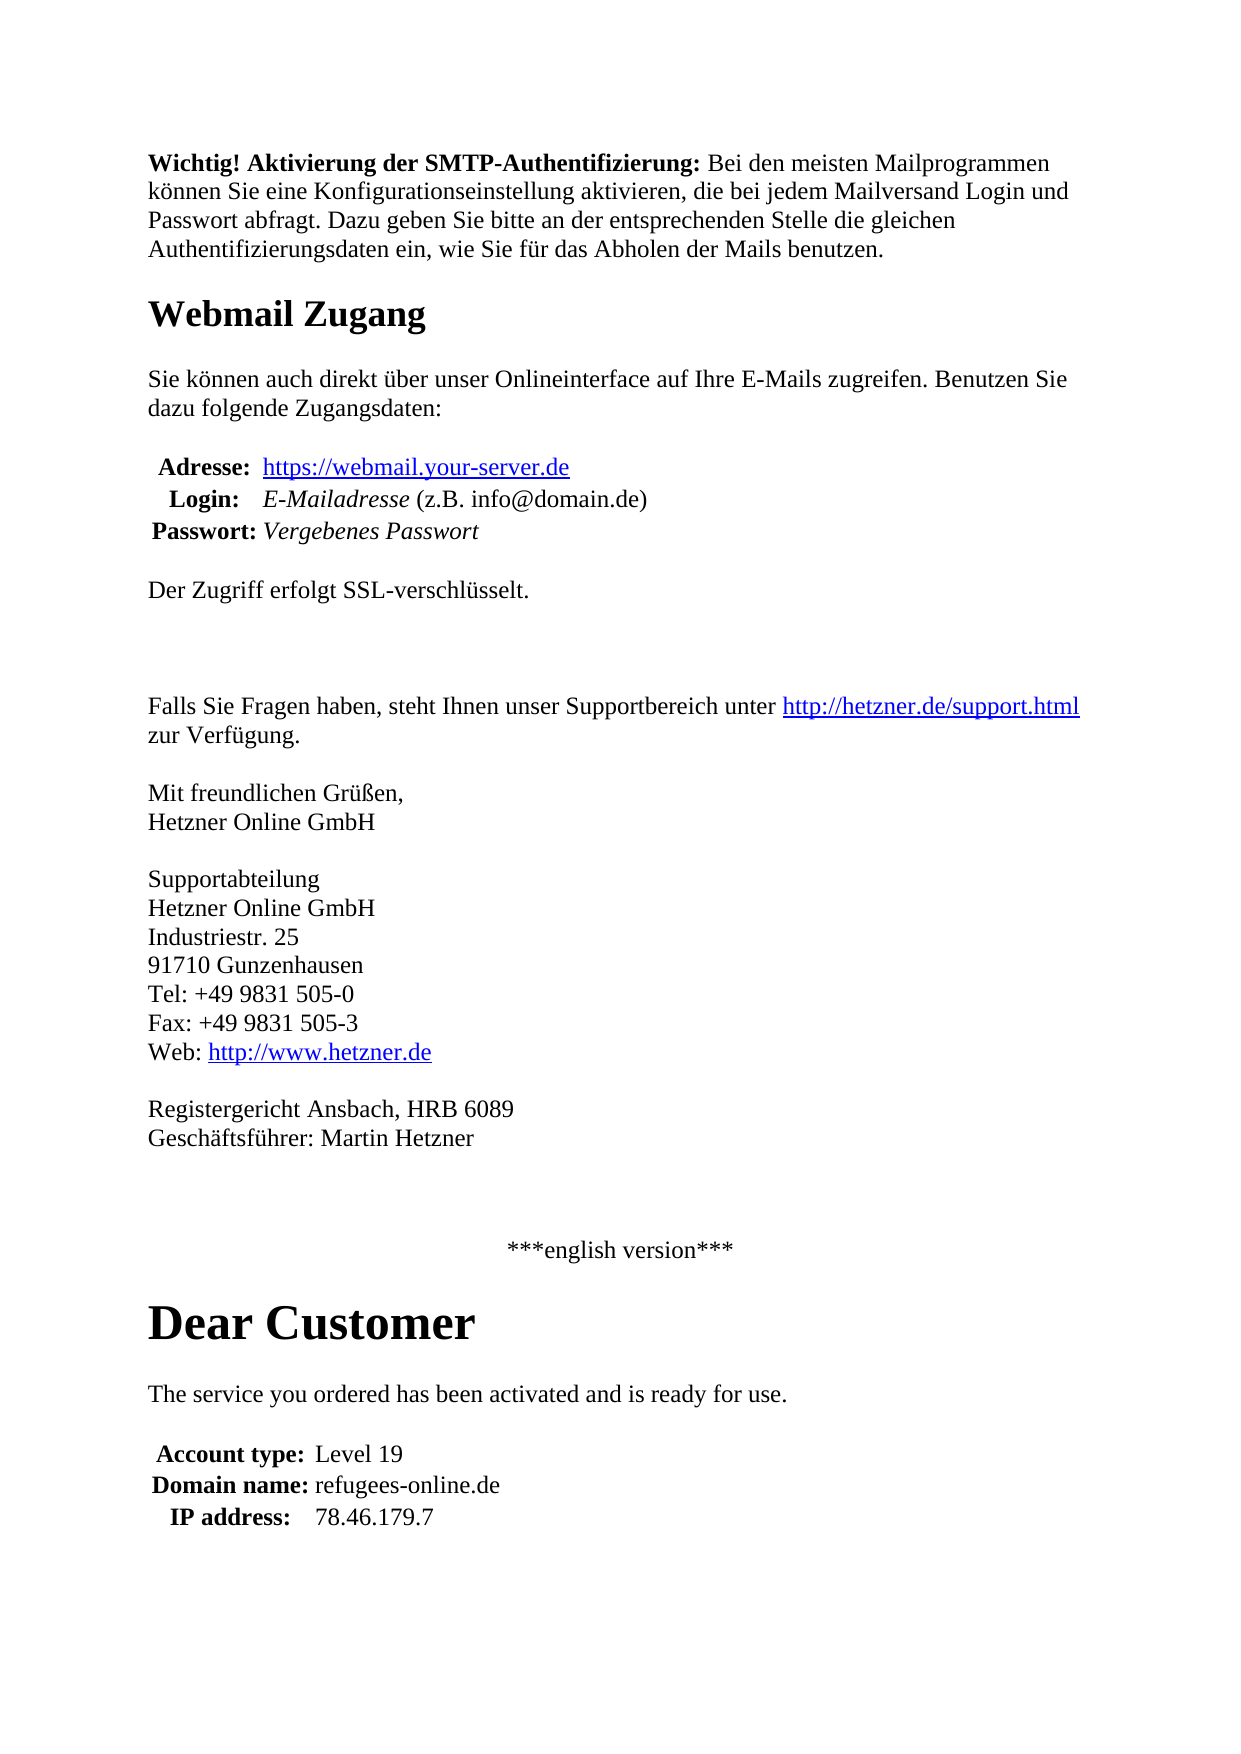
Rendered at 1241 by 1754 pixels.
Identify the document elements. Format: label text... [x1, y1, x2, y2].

text Der Zugriff erfolgt SSL-verschlüsselt. [148, 576, 1093, 604]
table_header Adresse: [148, 451, 261, 483]
text Falls Sie Fragen haben, steht Ihnen unser Supportbereich unter http://hetzner.de/support.html zur Verfügung. [148, 691, 1093, 749]
table_cell refugees-online.de [313, 1469, 506, 1501]
text ***english version*** [148, 1235, 1093, 1263]
text Mit freundlichen Grüßen, Hetzner Online GmbH Supportabteilung Hetzner Online GmbH Industriestr. 25 91710 Gunzenhausen Tel: +49 9831 505-0 Fax: +49 9831 505-3 Web: http://www.hetzner.de Registergericht Ansbach, HRB 6089 Geschäftsführer: Martin Hetzner [148, 778, 1093, 1152]
table_header Account type: [148, 1437, 313, 1469]
table_cell 78.46.179.7 [313, 1501, 506, 1533]
table_header https://webmail.your-server.de [261, 451, 654, 483]
table_cell IP address: [148, 1501, 313, 1533]
table_cell Passwort: [148, 515, 261, 546]
text Webmail Zugang [148, 292, 1093, 335]
text Wichtig! Aktivierung der SMTP-Authentifizierung: Bei den meisten Mailprogrammen können Sie eine Konfigurationseinstellung aktivieren, die bei jedem Mailversand Login und Passwort abfragt. Dazu geben Sie bitte an der entsprechenden Stelle die gleichen Authentifizierungsdaten ein, wie Sie für das Abholen der Mails benutzen. [148, 148, 1093, 263]
text Sie können auch direkt über unser Onlineinterface auf Ihre E-Mails zugreifen. Benutzen Sie dazu folgende Zugangsdaten: [148, 364, 1093, 422]
table_cell Login: [148, 483, 261, 514]
table_cell E-Mailadresse (z.B. info@domain.de) [261, 483, 654, 514]
text Dear Customer [148, 1293, 1093, 1350]
table_cell Domain name: [148, 1469, 313, 1501]
table_cell Vergebenes Passwort [261, 515, 654, 546]
text The service you ordered has been activated and is ready for use. [148, 1379, 1093, 1408]
table_header Level 19 [313, 1437, 506, 1469]
